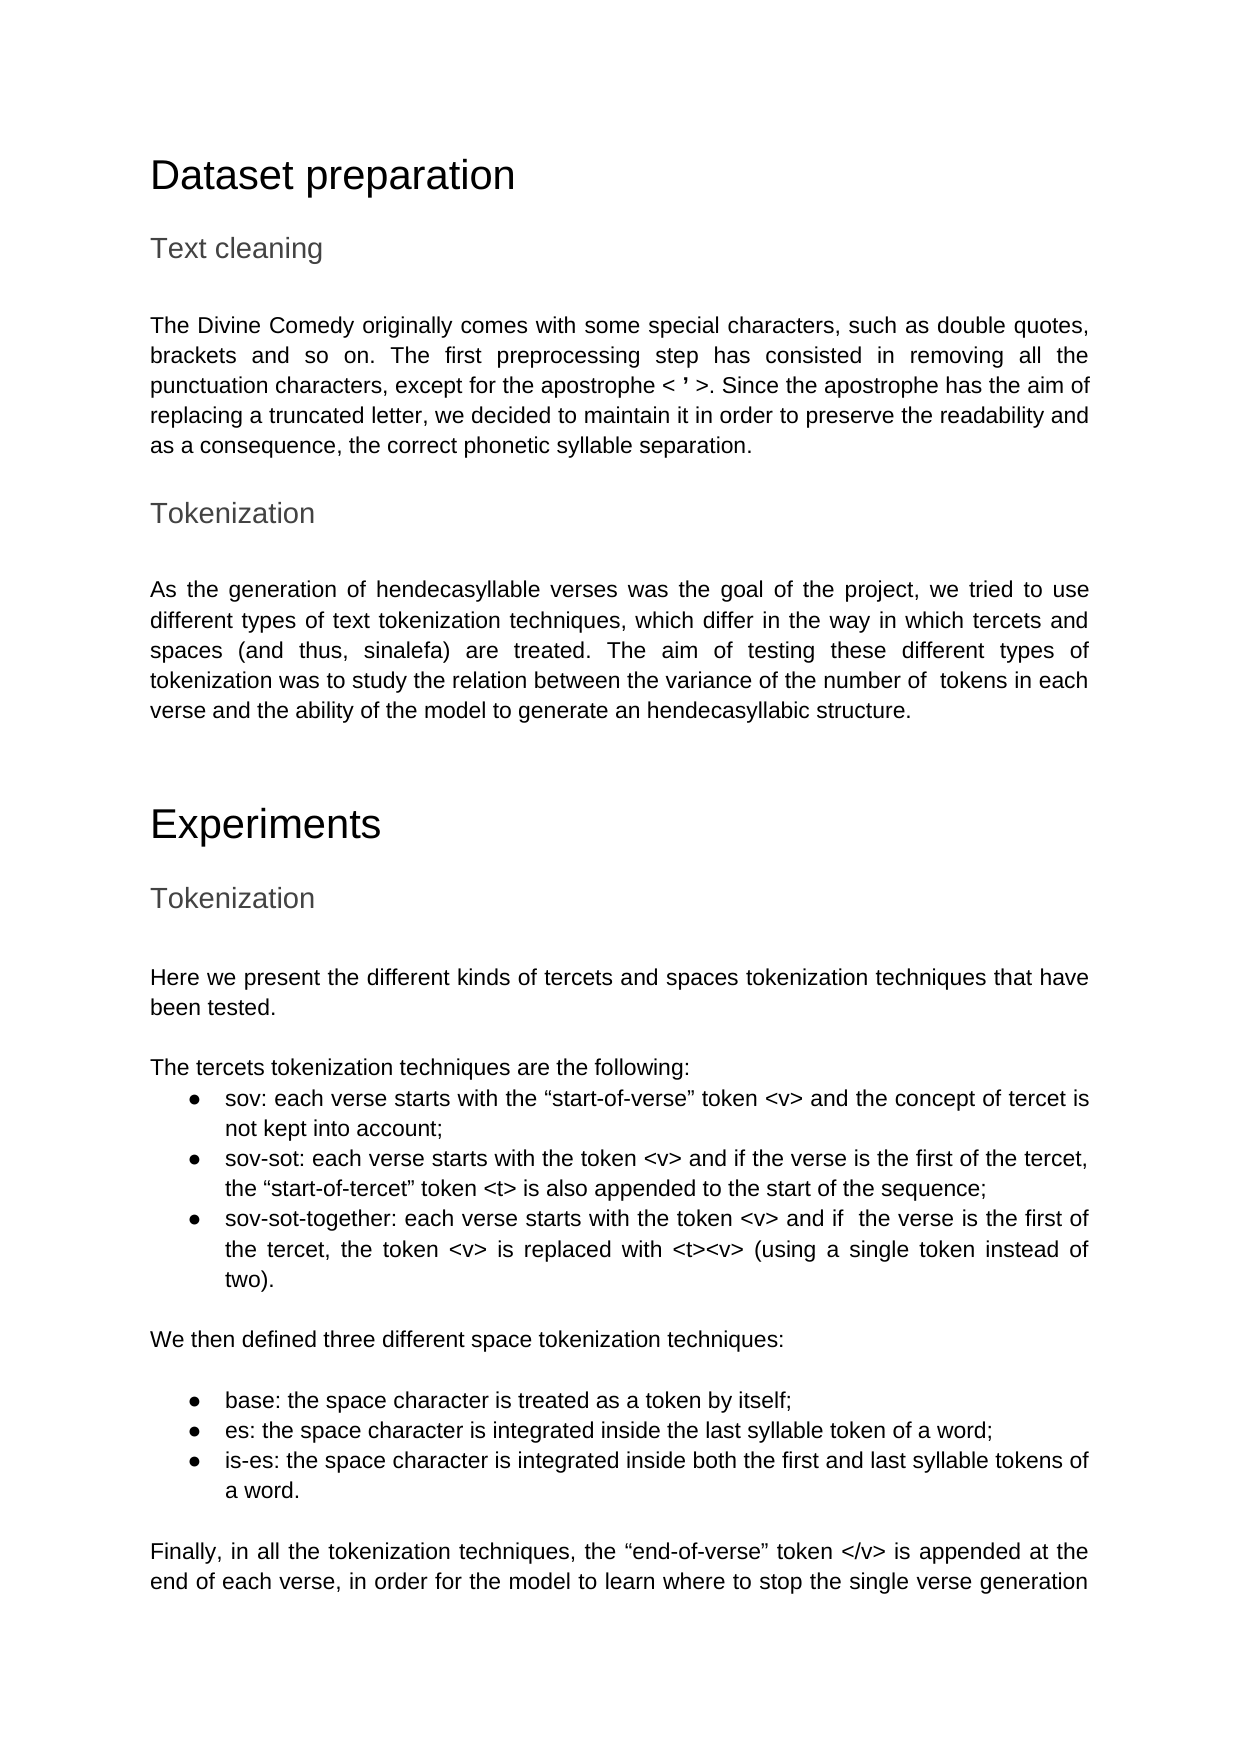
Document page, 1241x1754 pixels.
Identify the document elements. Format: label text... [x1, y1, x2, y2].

subtitle Text cleaning [150, 231, 1090, 265]
subtitle Tokenization [150, 881, 1090, 914]
text As the generation of hendecasyllable verses was the goal of the project, we tried to use different types of text tokenization techniques, which differ in the way in which tercets and spaces (and thus, sinalefa) are treated. The aim of testing these different types of tokenization was to study the relation between the variance of the number of tokens in each verse and the ability of the model to generate an hendecasyllabic structure. [150, 576, 1090, 724]
subtitle Experiments [150, 799, 1090, 847]
list sov: each verse starts with the “start-of-verse” token <v> and the concept of tercet is not kept into account; [187, 1084, 1090, 1141]
text The Divine Comedy originally comes with some special characters, such as double quotes, brackets and so on. The first preprocessing step has consisted in removing all the punctuation characters, except for the apostrophe < ’ >. Since the apostrophe has the aim of replacing a truncated letter, we decided to maintain it in order to preserve the readability and as a consequence, the correct phonetic syllable separation. [150, 312, 1090, 459]
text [150, 1538, 1090, 1594]
subtitle Dataset preparation [150, 150, 1090, 198]
text We then defined three different space tokenization techniques: [150, 1326, 1090, 1353]
text The tercets tokenization techniques are the following: [150, 1054, 1090, 1081]
list sov-sot-together: each verse starts with the token <v> and if the verse is the first of the tercet, the token <v> is replaced with <t><v> (using a single token instead of two). [187, 1205, 1090, 1292]
list is-es: the space character is integrated inside both the first and last syllable tokens of a word. [187, 1447, 1090, 1504]
text Here we present the different kinds of tercets and spaces tokenization techniques that have been tested. [150, 964, 1090, 1020]
list base: the space character is treated as a token by itself; [187, 1387, 1090, 1413]
list sov-sot: each verse starts with the token <v> and if the verse is the first of the tercet, the “start-of-tercet” token <t> is also appended to the start of the sequence; [187, 1145, 1090, 1202]
subtitle Tokenization [150, 496, 1090, 529]
list es: the space character is integrated inside the last syllable token of a word; [187, 1417, 1090, 1443]
